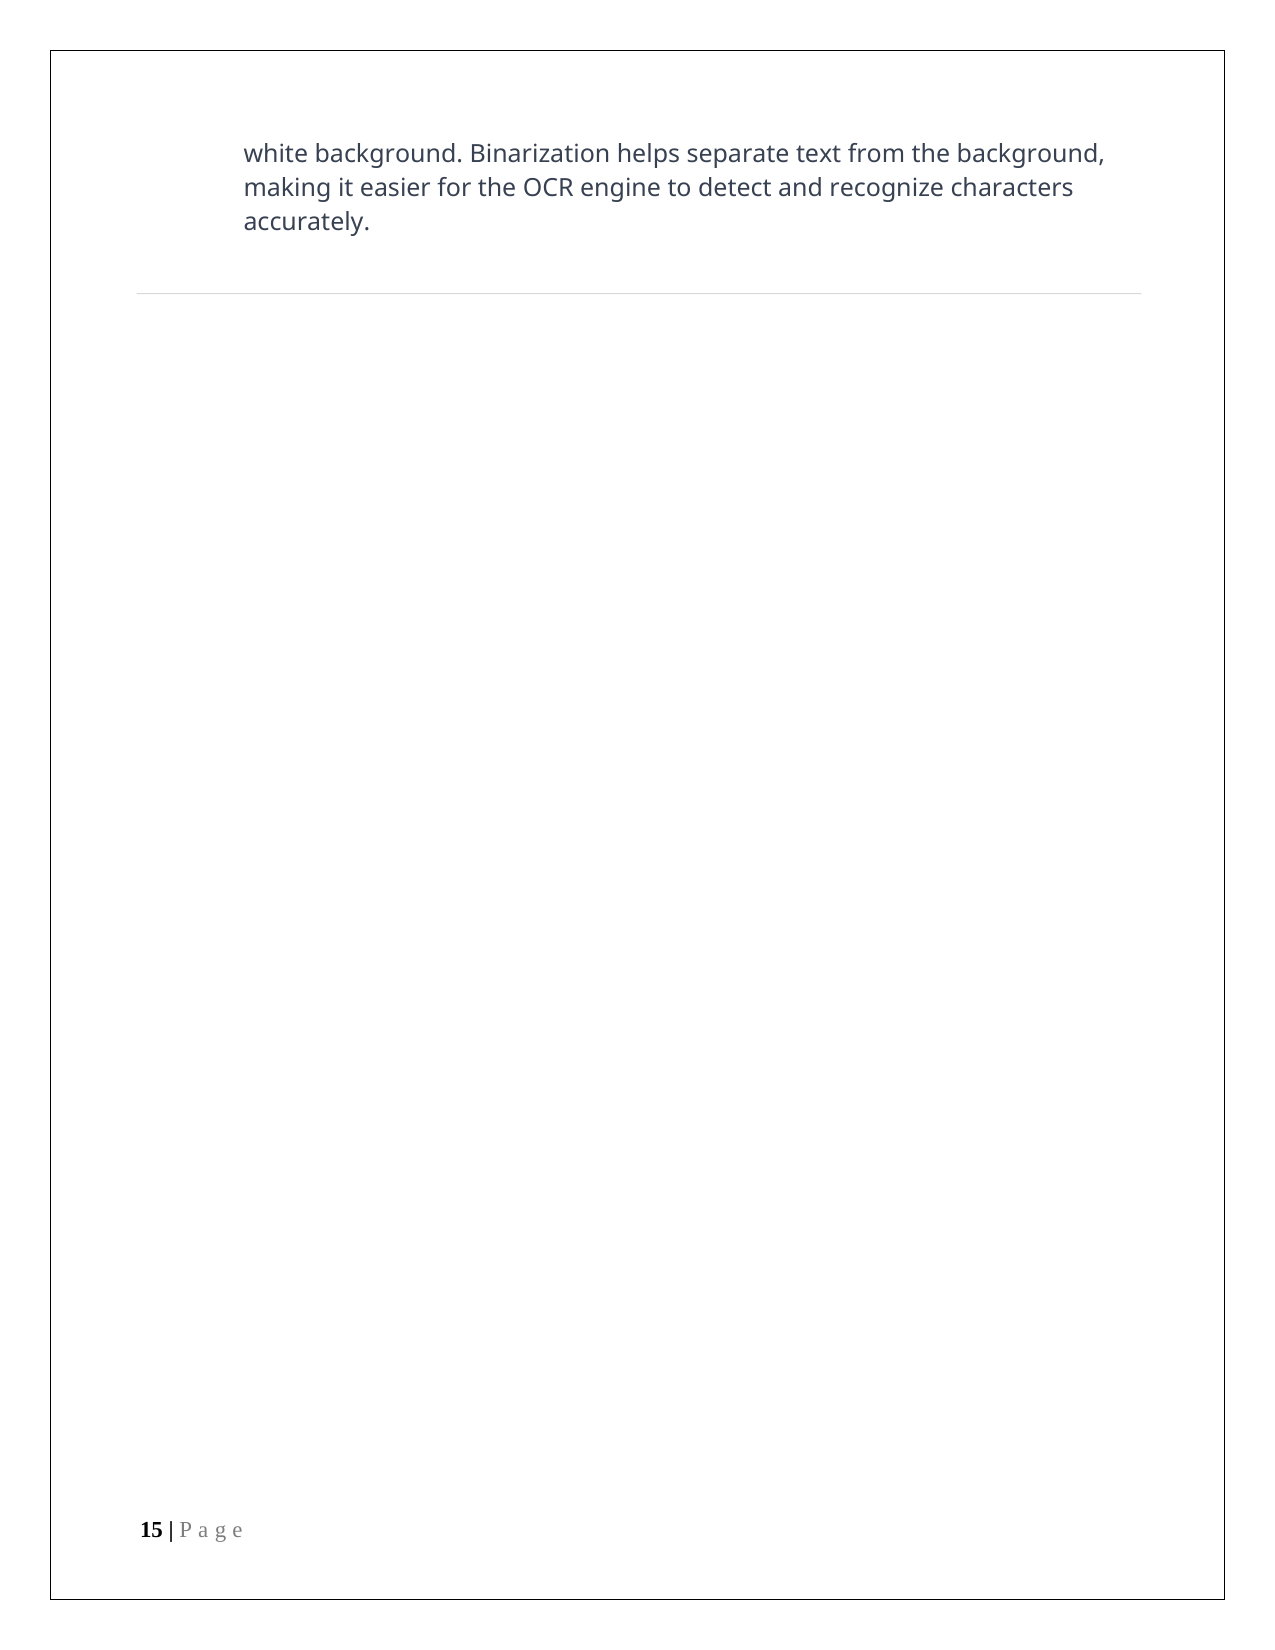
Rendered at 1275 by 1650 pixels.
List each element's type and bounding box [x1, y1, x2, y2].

list [180, 135, 1106, 238]
